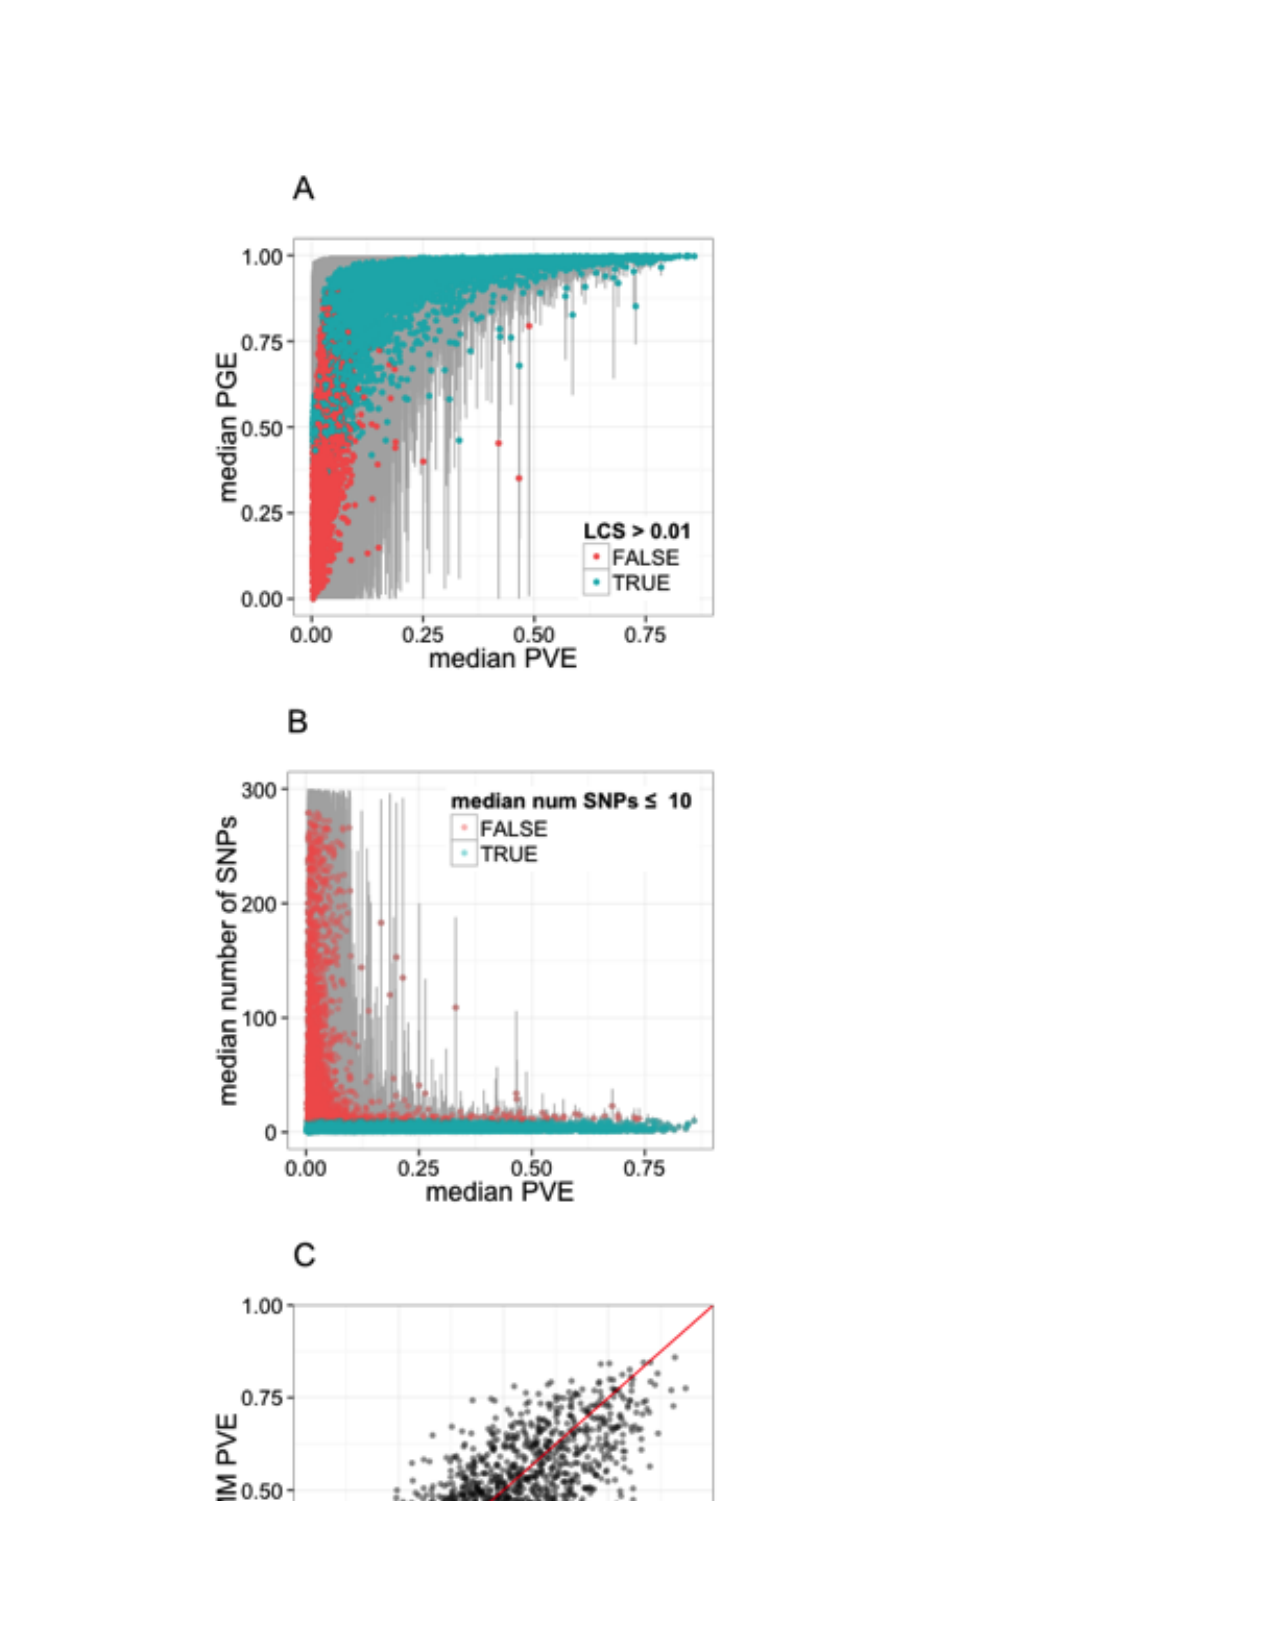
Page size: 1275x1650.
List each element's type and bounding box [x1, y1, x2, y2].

picture [168, 150, 769, 1501]
